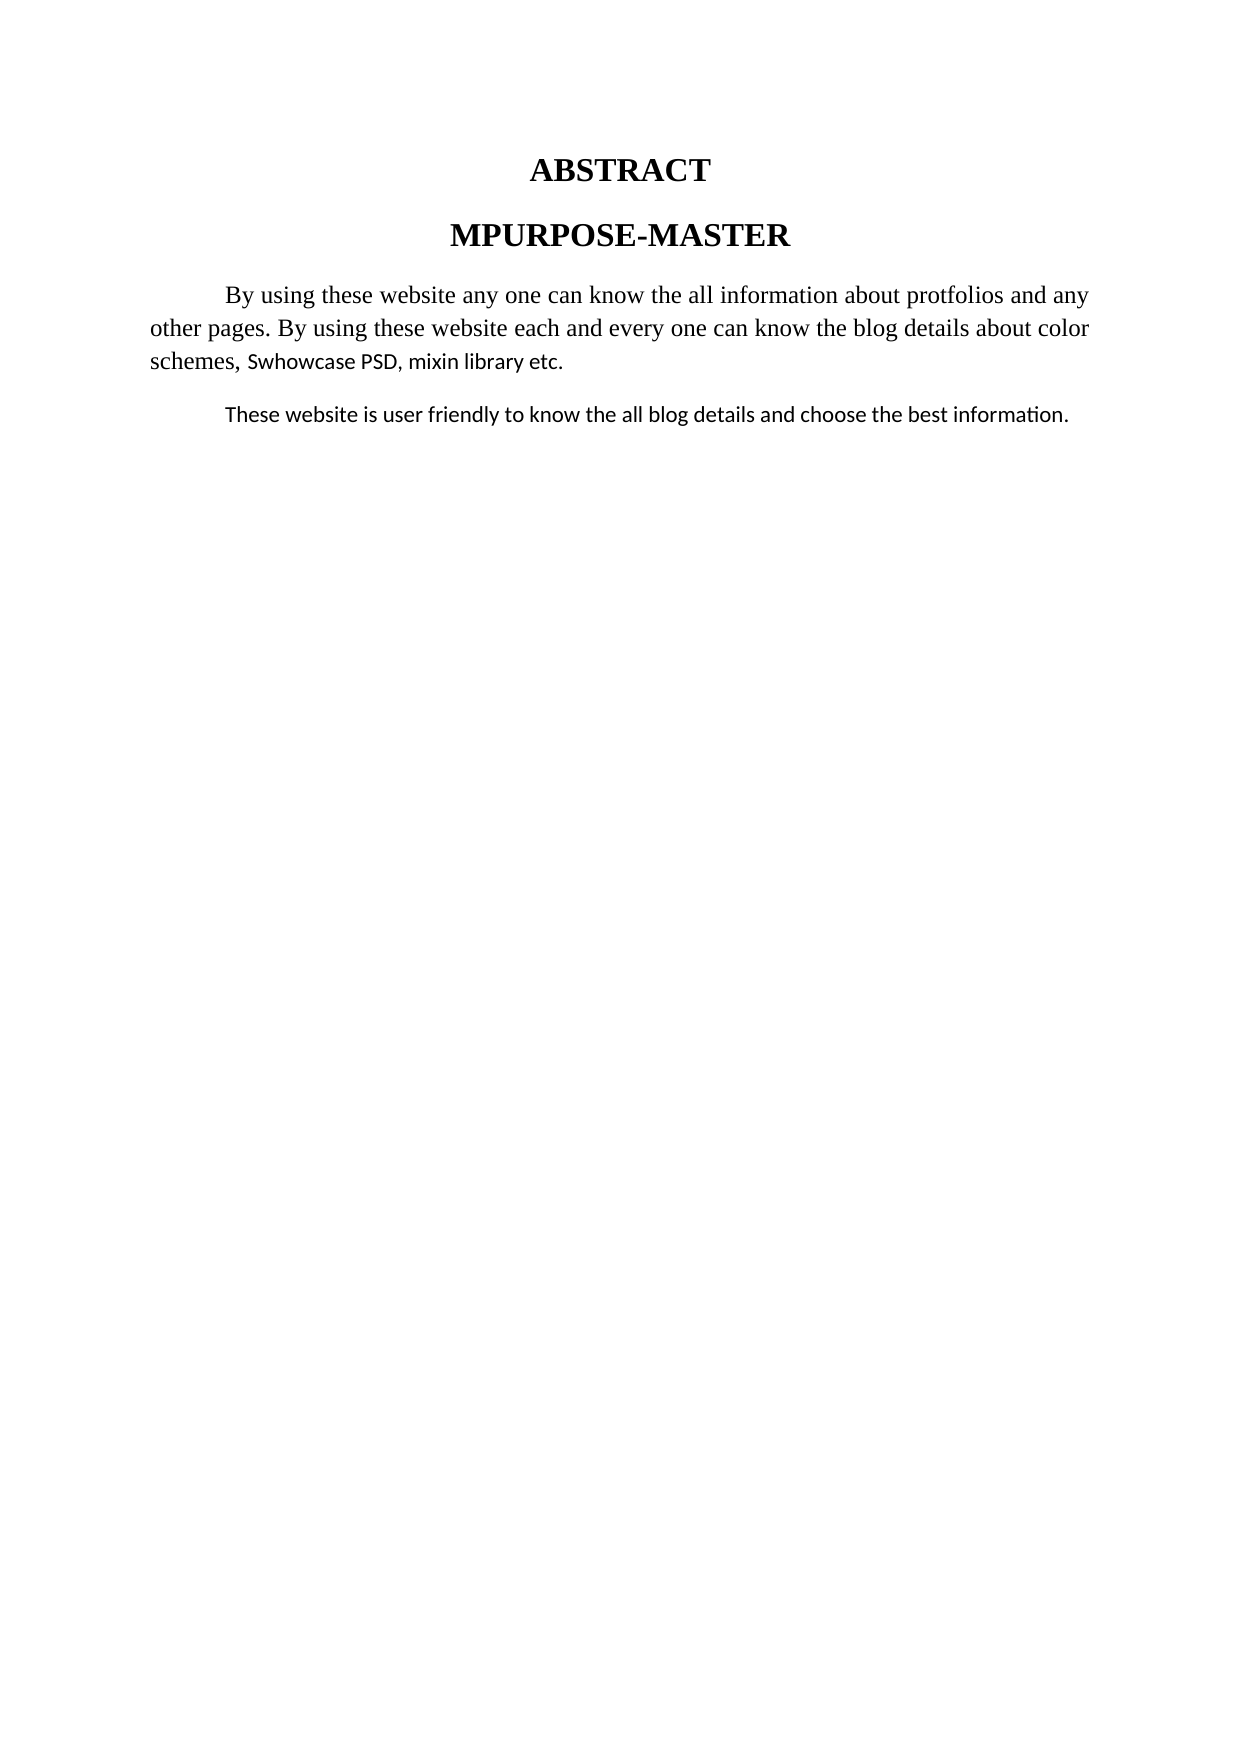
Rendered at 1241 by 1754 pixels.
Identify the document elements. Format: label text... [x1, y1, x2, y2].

text By using these website any one can know the all information about protfolios and any other pages. By using these website each and every one can know the blog details about color schemes, Swhowcase PSD, mixin library etc. [150, 280, 1090, 375]
text These website is user friendly to know the all blog details and choose the best information. [150, 400, 1090, 428]
text MPURPOSE-MASTER [150, 215, 1090, 253]
text ABSTRACT [150, 150, 1090, 188]
